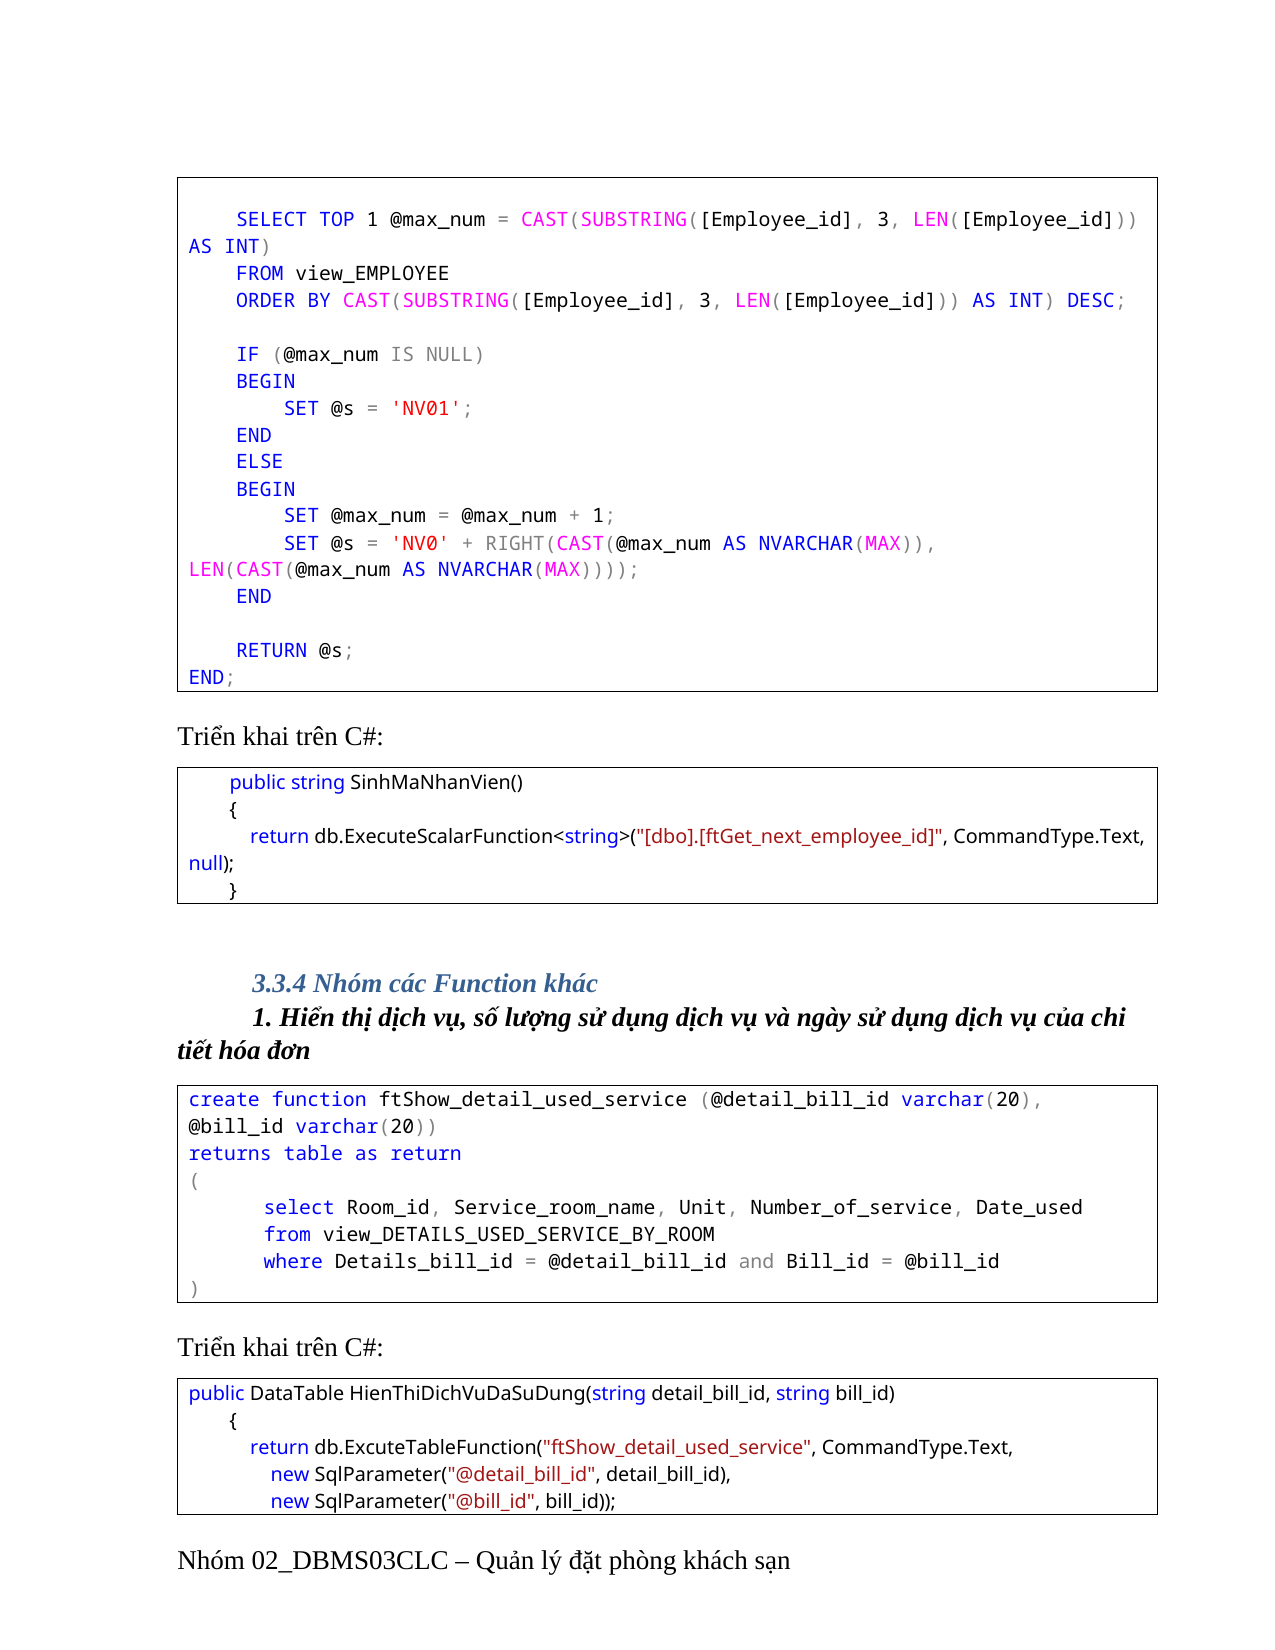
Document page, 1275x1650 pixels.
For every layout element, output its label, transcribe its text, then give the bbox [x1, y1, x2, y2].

table_header public string SinhMaNhanVien() { return db.ExecuteScalarFunction<string>("[dbo].[ftGet_next_employee_id]", CommandType.Text, null); } [178, 768, 1157, 903]
text 1. Hiển thị dịch vụ, số lượng sử dụng dịch vụ và ngày sử dụng dịch vụ của chi tiết hóa đơn [177, 1001, 1158, 1066]
text Triển khai trên C#: [177, 720, 1158, 752]
subtitle 3.3.4 Nhóm các Function khác [177, 967, 1158, 998]
table_header create function ftShow_detail_used_service (@detail_bill_id varchar(20), @bill_id varchar(20)) returns table as return ( select Room_id, Service_room_name, Unit, Number_of_service, Date_used from view_DETAILS_USED_SERVICE_BY_ROOM where Details_bill_id = @detail_bill_id and Bill_id = @bill_id ) [178, 1086, 1157, 1302]
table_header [178, 1379, 1157, 1514]
text Triển khai trên C#: [177, 1331, 1158, 1362]
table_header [178, 178, 1157, 691]
